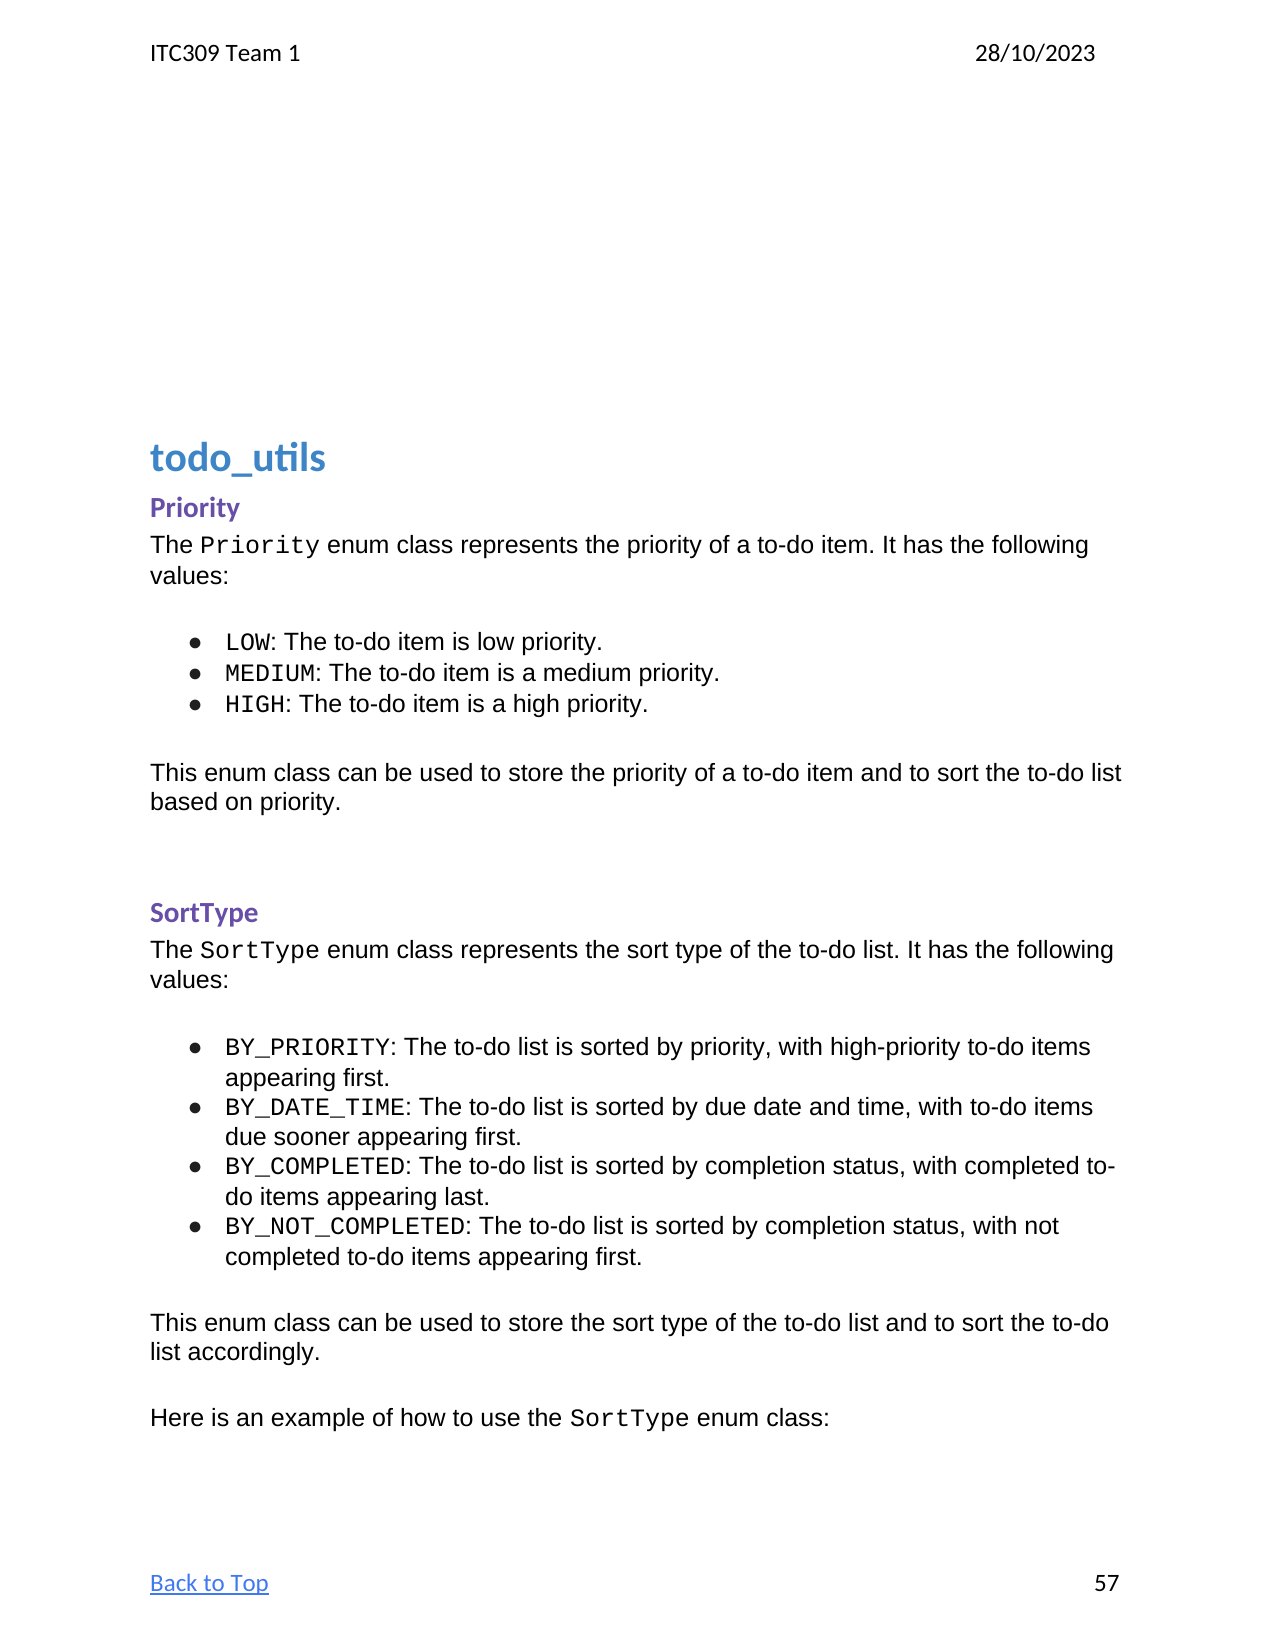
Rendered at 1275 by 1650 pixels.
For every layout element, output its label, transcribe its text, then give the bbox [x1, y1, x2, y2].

text The SortType enum class represents the sort type of the to-do list. It has the following values: [150, 934, 1125, 994]
text This enum class can be used to store the priority of a to-do item and to sort the to-do list based on priority. [150, 758, 1125, 815]
list BY_PRIORITY: The to-do list is sorted by priority, with high-priority to-do items appearing first. [187, 1032, 1125, 1091]
text This enum class can be used to store the sort type of the to-do list and to sort the to-do list accordingly. [150, 1308, 1125, 1366]
subtitle SortType [150, 894, 1125, 929]
list HIGH: The to-do item is a high priority. [187, 689, 1125, 720]
list MEDIUM: The to-do item is a medium priority. [187, 658, 1125, 689]
list BY_COMPLETED: The to-do list is sorted by completion status, with completed to-do items appearing last. [187, 1151, 1125, 1211]
subtitle Priority [150, 489, 1125, 525]
text Here is an example of how to use the SortType enum class: [150, 1403, 1125, 1434]
list BY_DATE_TIME: The to-do list is sorted by due date and time, with to-do items due sooner appearing first. [187, 1091, 1125, 1151]
list BY_NOT_COMPLETED: The to-do list is sorted by completion status, with not completed to-do items appearing first. [187, 1211, 1125, 1271]
text The Priority enum class represents the priority of a to-do item. It has the following values: [150, 530, 1125, 590]
subtitle todo_utils [150, 431, 1125, 482]
list LOW: The to-do item is low priority. [187, 627, 1125, 658]
